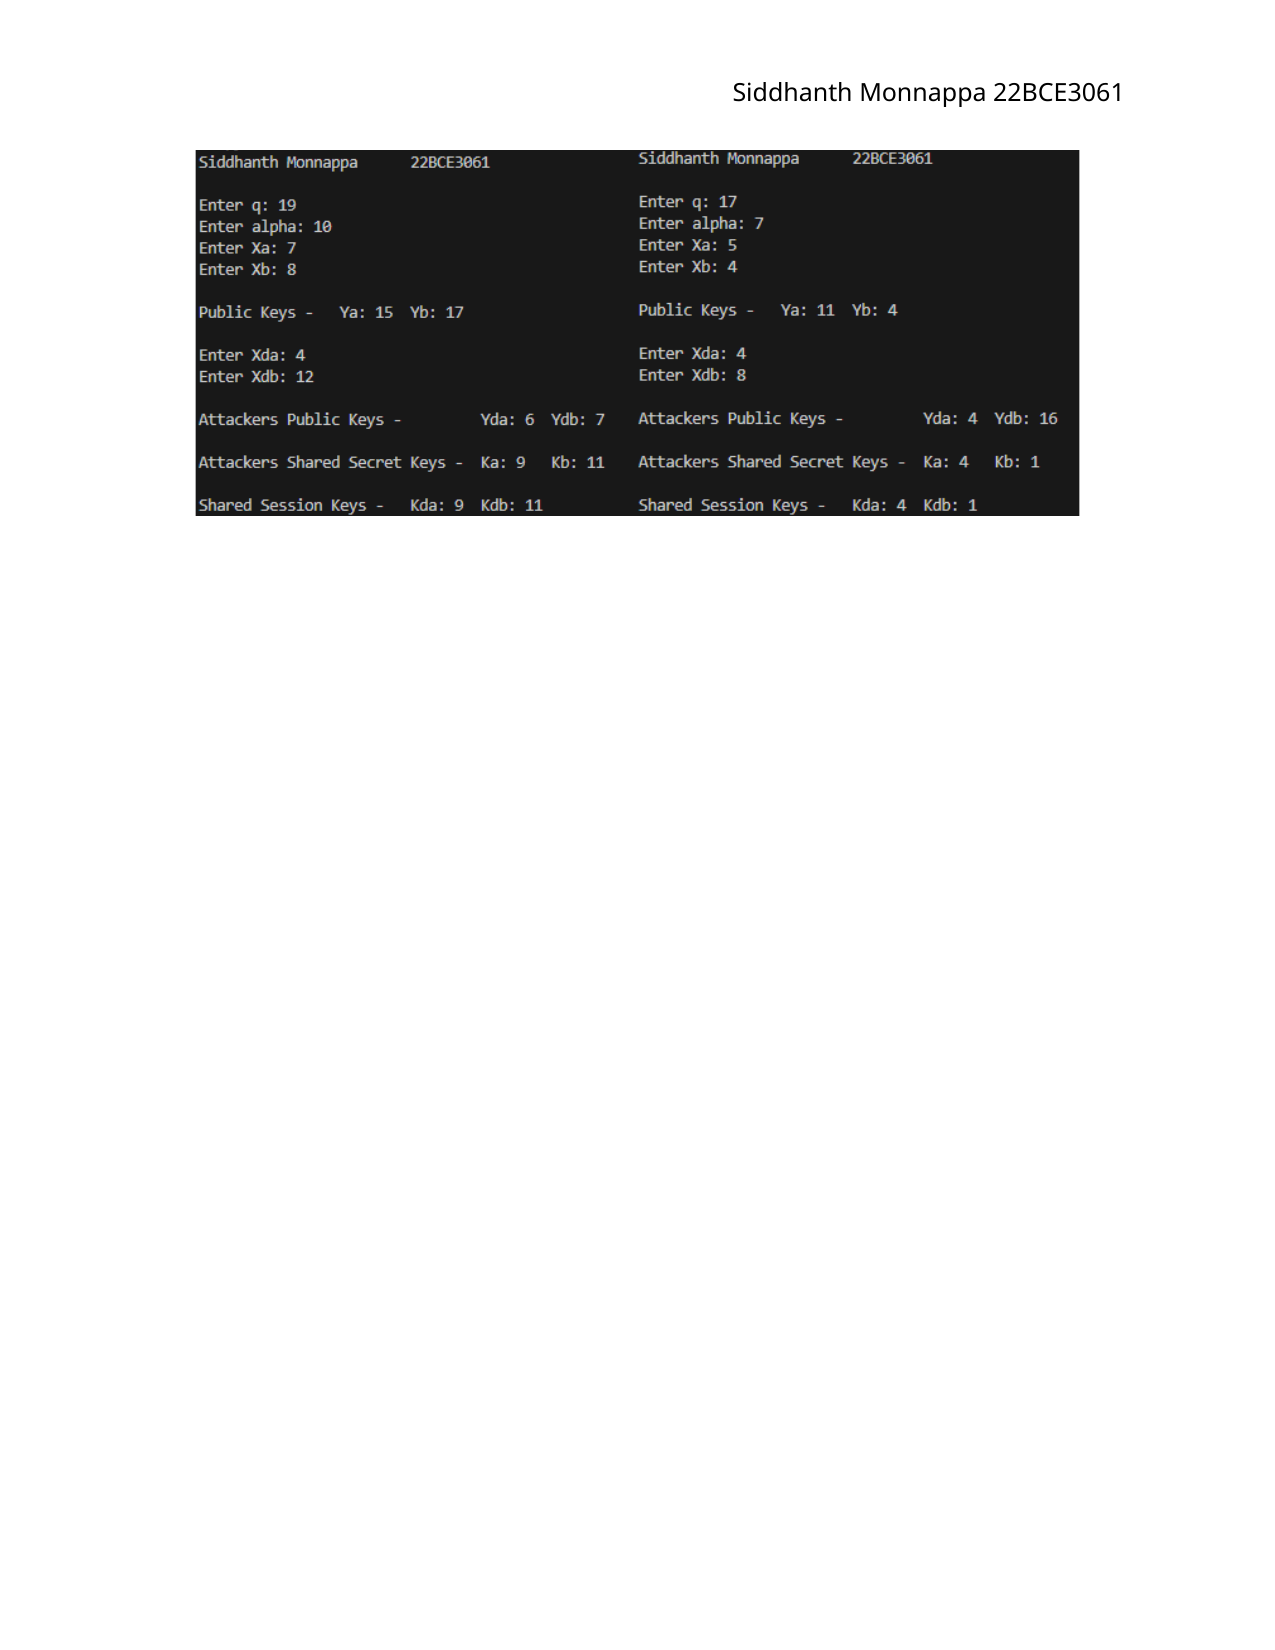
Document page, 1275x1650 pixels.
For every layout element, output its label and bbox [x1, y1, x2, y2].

picture [195, 150, 1080, 516]
